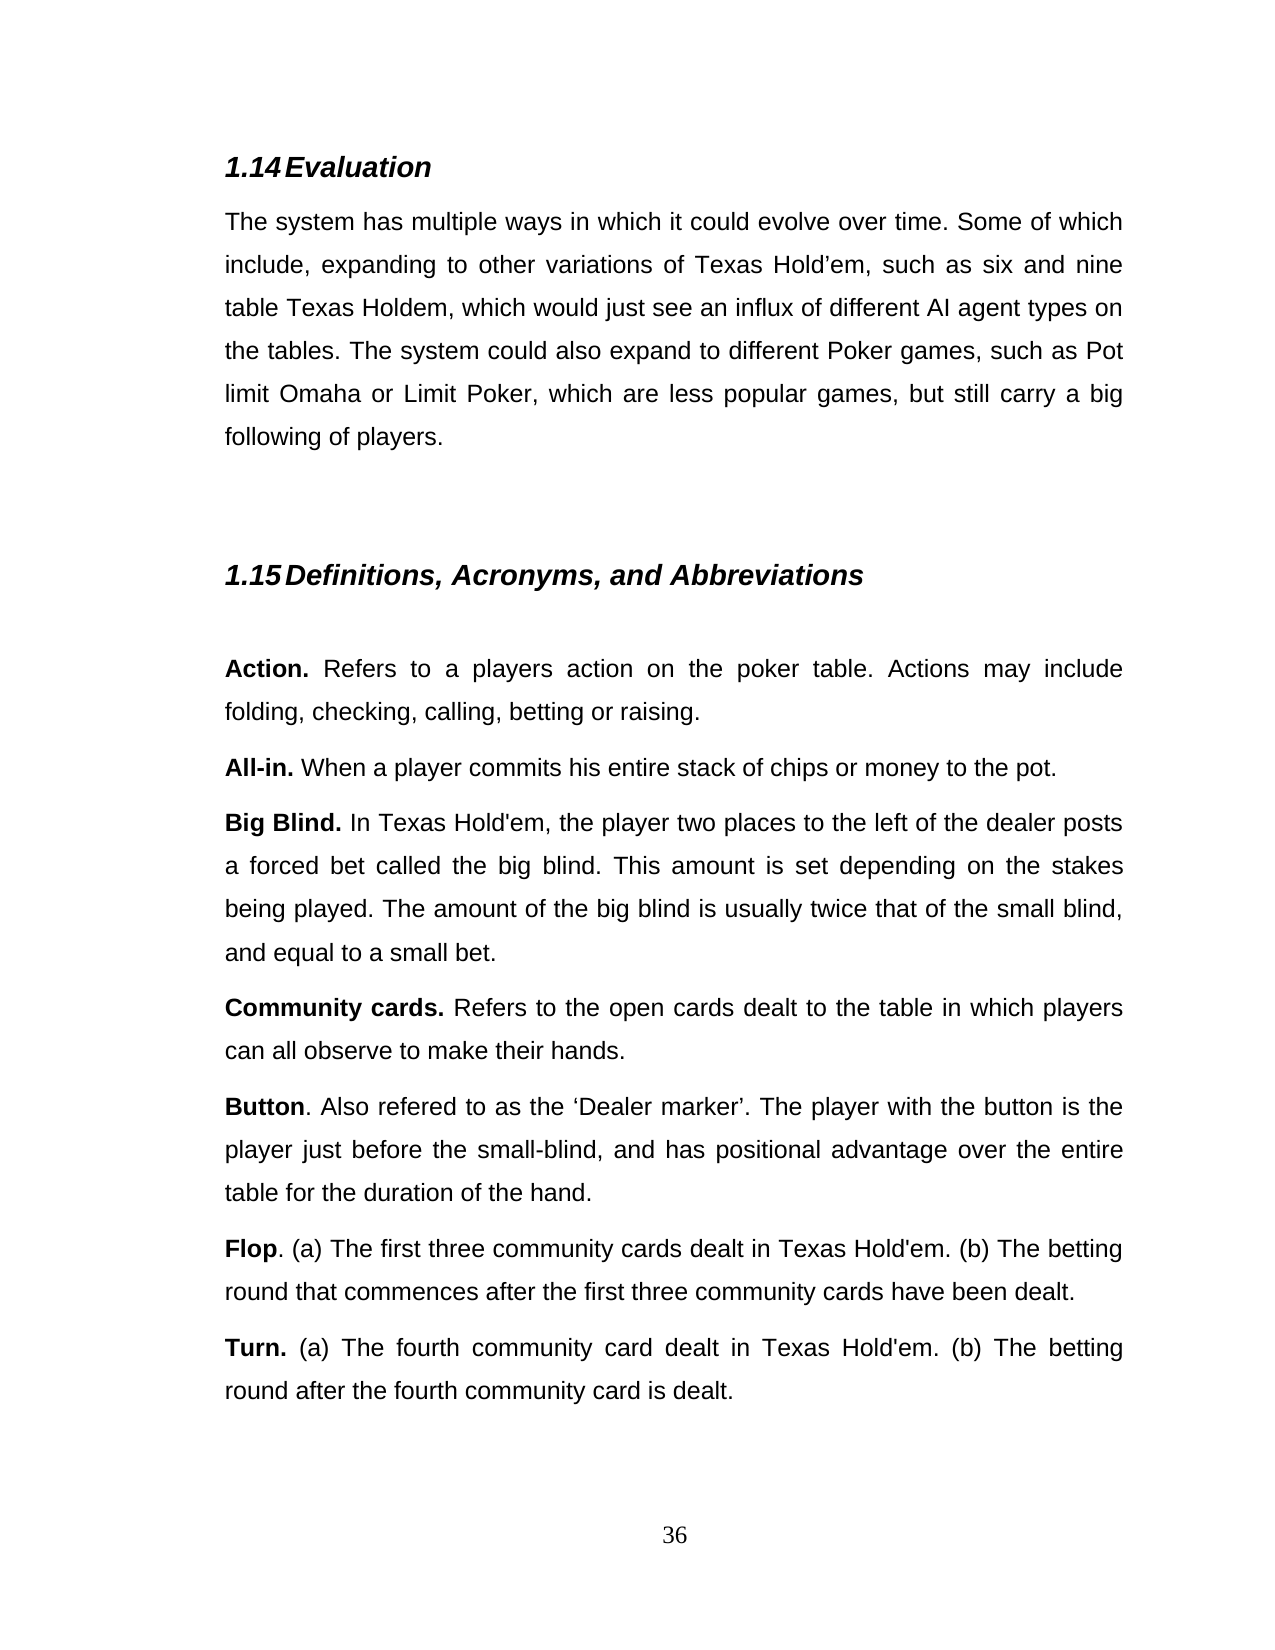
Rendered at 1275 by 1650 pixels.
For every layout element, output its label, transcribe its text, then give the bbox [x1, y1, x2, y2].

text Flop. (a) The first three community cards dealt in Texas Hold'em. (b) The betting round that commences after the first three community cards have been dealt. [224, 1234, 1125, 1306]
subtitle Evaluation [224, 150, 1125, 183]
text The system has multiple ways in which it could evolve over time. Some of which include, expanding to other variations of Texas Hold’em, such as six and nine table Texas Holdem, which would just see an influx of different AI agent types on the tables. The system could also expand to different Poker games, such as Pot limit Omaha or Limit Poker, which are less popular games, but still carry a big following of players. [224, 207, 1125, 451]
text Button. Also refered to as the ‘Dealer marker’. The player with the button is the player just before the small-blind, and has positional advantage over the entire table for the duration of the hand. [224, 1092, 1125, 1207]
text Community cards. Refers to the open cards dealt to the table in which players can all observe to make their hands. [224, 993, 1125, 1065]
text Turn. (a) The fourth community card dealt in Texas Hold'em. (b) The betting round after the fourth community card is dealt. [224, 1333, 1125, 1404]
text Big Blind. In Texas Hold'em, the player two places to the left of the dealer posts a forced bet called the big blind. This amount is set depending on the stakes being played. The amount of the big blind is usually twice that of the small blind, and equal to a small bet. [224, 808, 1125, 966]
subtitle Definitions, Acronyms, and Abbreviations [224, 558, 1125, 592]
text Action. Refers to a players action on the poker table. Actions may include folding, checking, calling, betting or raising. [224, 654, 1125, 726]
text All-in. When a player commits his entire stack of chips or money to the pot. [224, 753, 1125, 781]
